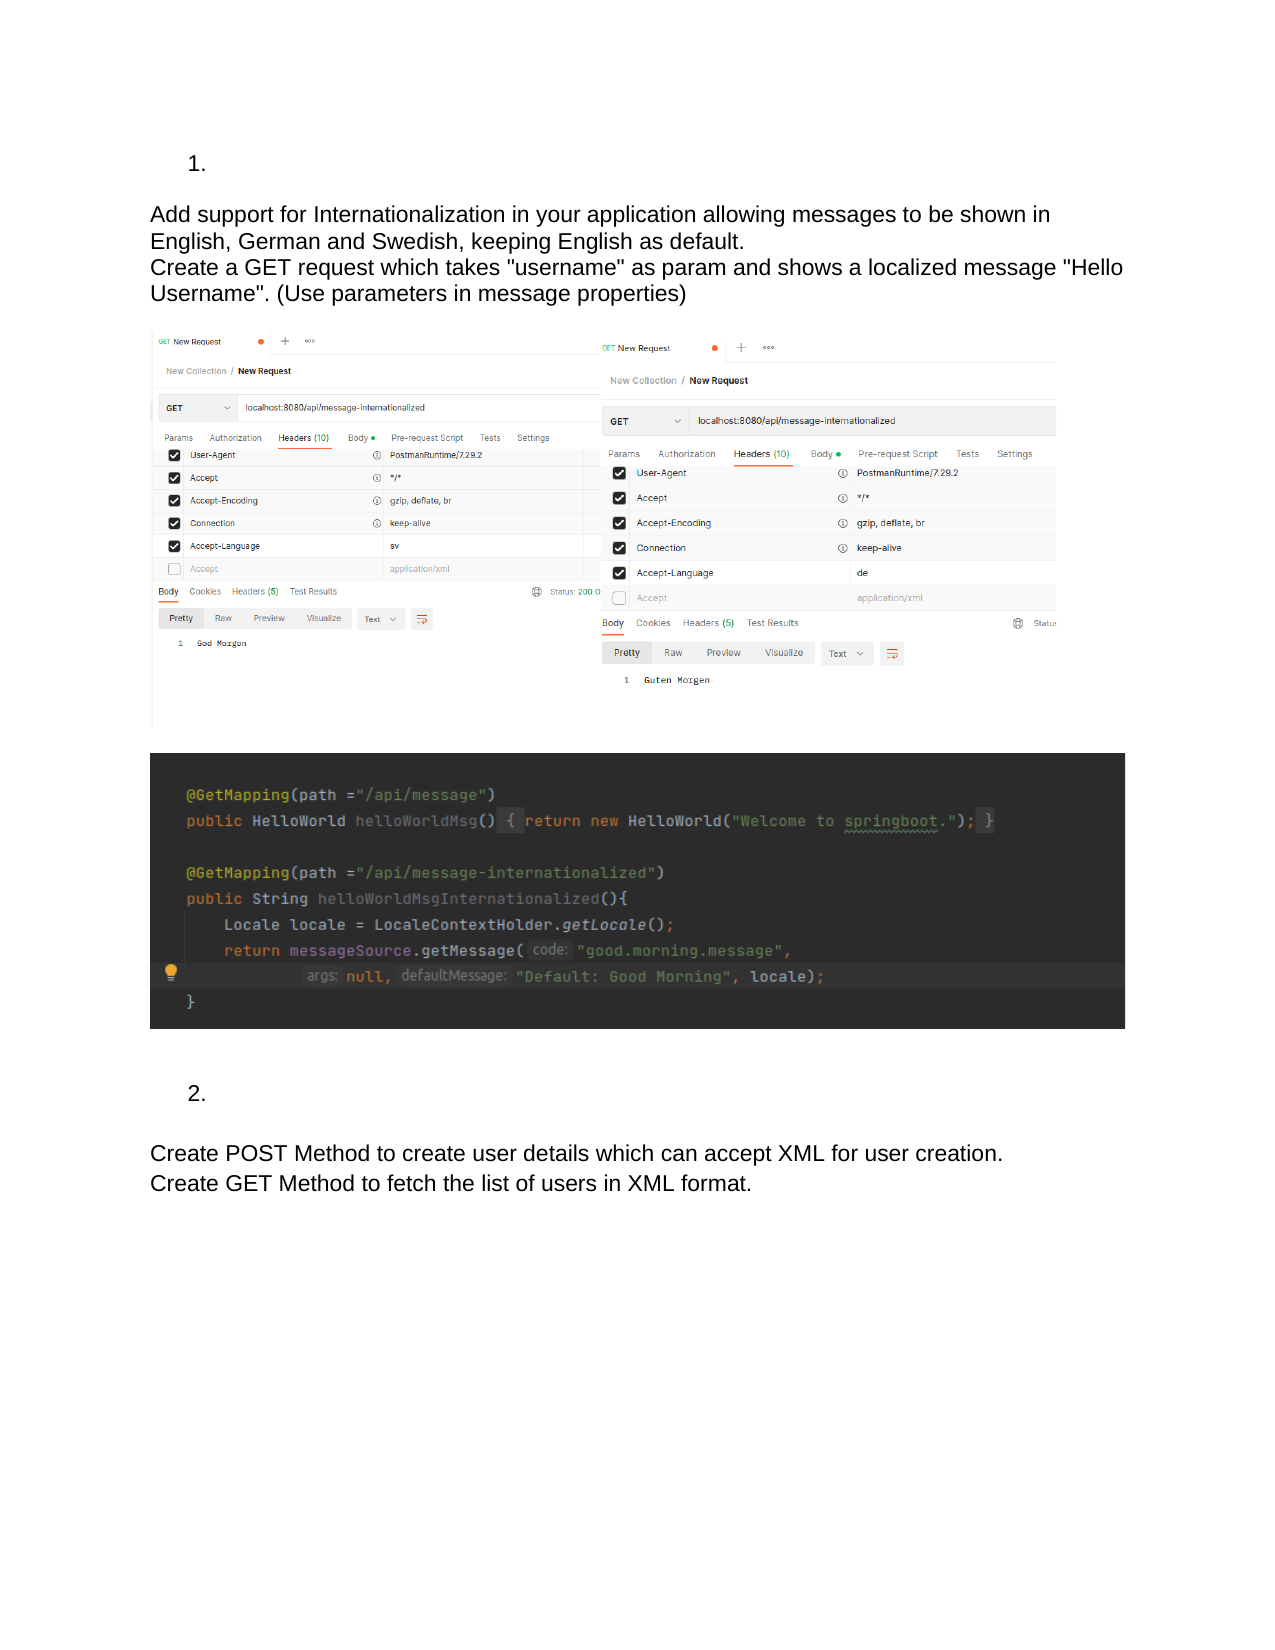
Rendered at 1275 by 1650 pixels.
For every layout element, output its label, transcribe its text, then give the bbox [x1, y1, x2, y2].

picture [150, 331, 1057, 729]
text Create GET Method to fetch the list of users in XML format. [150, 1170, 1125, 1197]
picture [150, 753, 1125, 1029]
text Add support for Internationalization in your application allowing messages to be shown in English, German and Swedish, keeping English as default. Create a GET request which takes "username" as param and shows a localized message "Hello Username". (Use parameters in message properties) [150, 201, 1125, 307]
text Create POST Method to create user details which can accept XML for user creation. [150, 1140, 1125, 1166]
